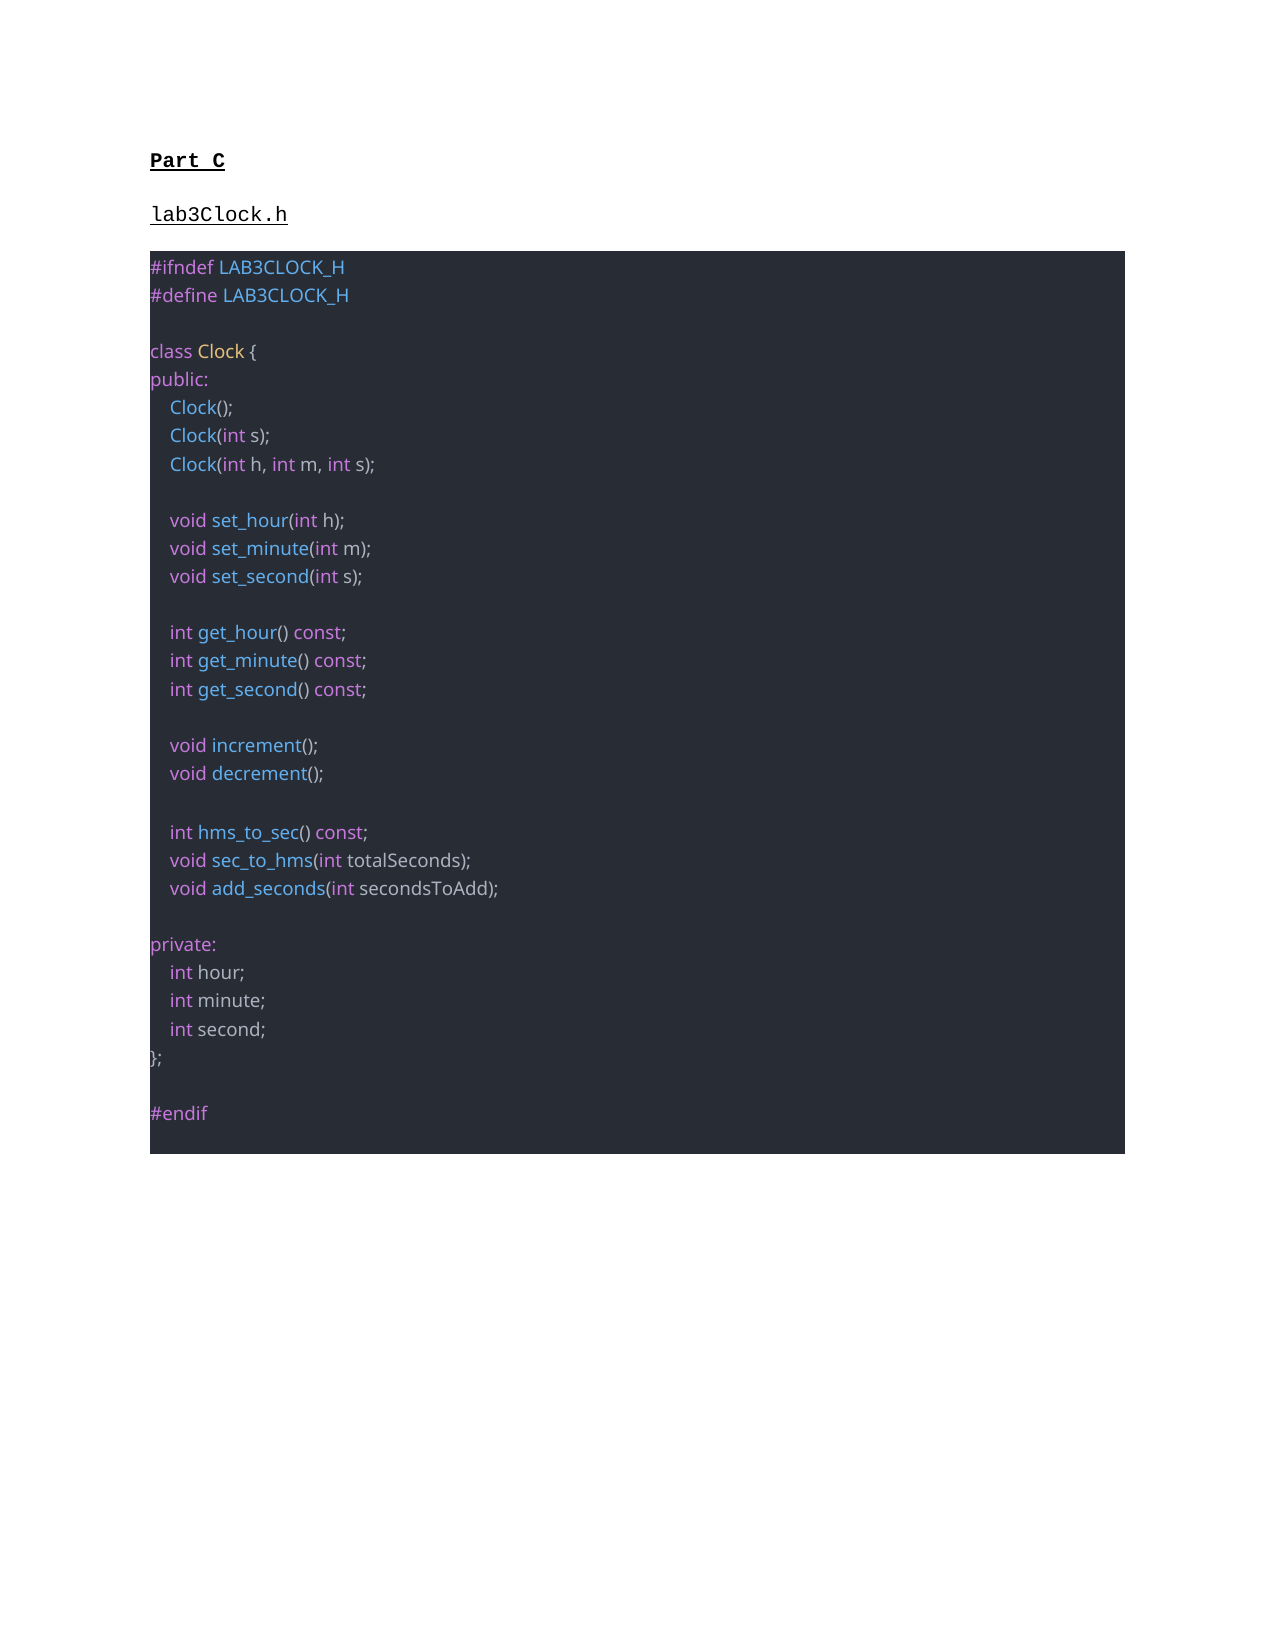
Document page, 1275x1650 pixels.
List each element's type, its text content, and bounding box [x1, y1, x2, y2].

text void decrement(); [150, 758, 1125, 786]
text int get_minute() const; [150, 645, 1125, 673]
text void set_hour(int h); [150, 504, 1125, 533]
text int get_second() const; [150, 673, 1125, 701]
text class Clock { [150, 336, 1125, 364]
text #endif [150, 1098, 1125, 1126]
text Clock(); [150, 392, 1125, 420]
text void set_minute(int m); [150, 533, 1125, 561]
text void add_seconds(int secondsToAdd); [150, 873, 1125, 901]
text Clock(int s); [150, 420, 1125, 448]
text #define LAB3CLOCK_H [150, 279, 1125, 308]
text #ifndef LAB3CLOCK_H [150, 251, 1125, 279]
text void sec_to_hms(int totalSeconds); [150, 844, 1125, 873]
text void increment(); [150, 729, 1125, 758]
text int second; [150, 1013, 1125, 1041]
text int get_hour() const; [150, 617, 1125, 645]
text Clock(int h, int m, int s); [150, 448, 1125, 476]
text int hms_to_sec() const; [150, 816, 1125, 844]
text public: [150, 364, 1125, 392]
text Part C [150, 150, 1125, 204]
text void set_second(int s); [150, 561, 1125, 589]
text }; [150, 1041, 1125, 1069]
text private: [150, 929, 1125, 957]
text lab3Clock.h [150, 204, 1125, 228]
text int hour; [150, 957, 1125, 985]
text int minute; [150, 985, 1125, 1013]
